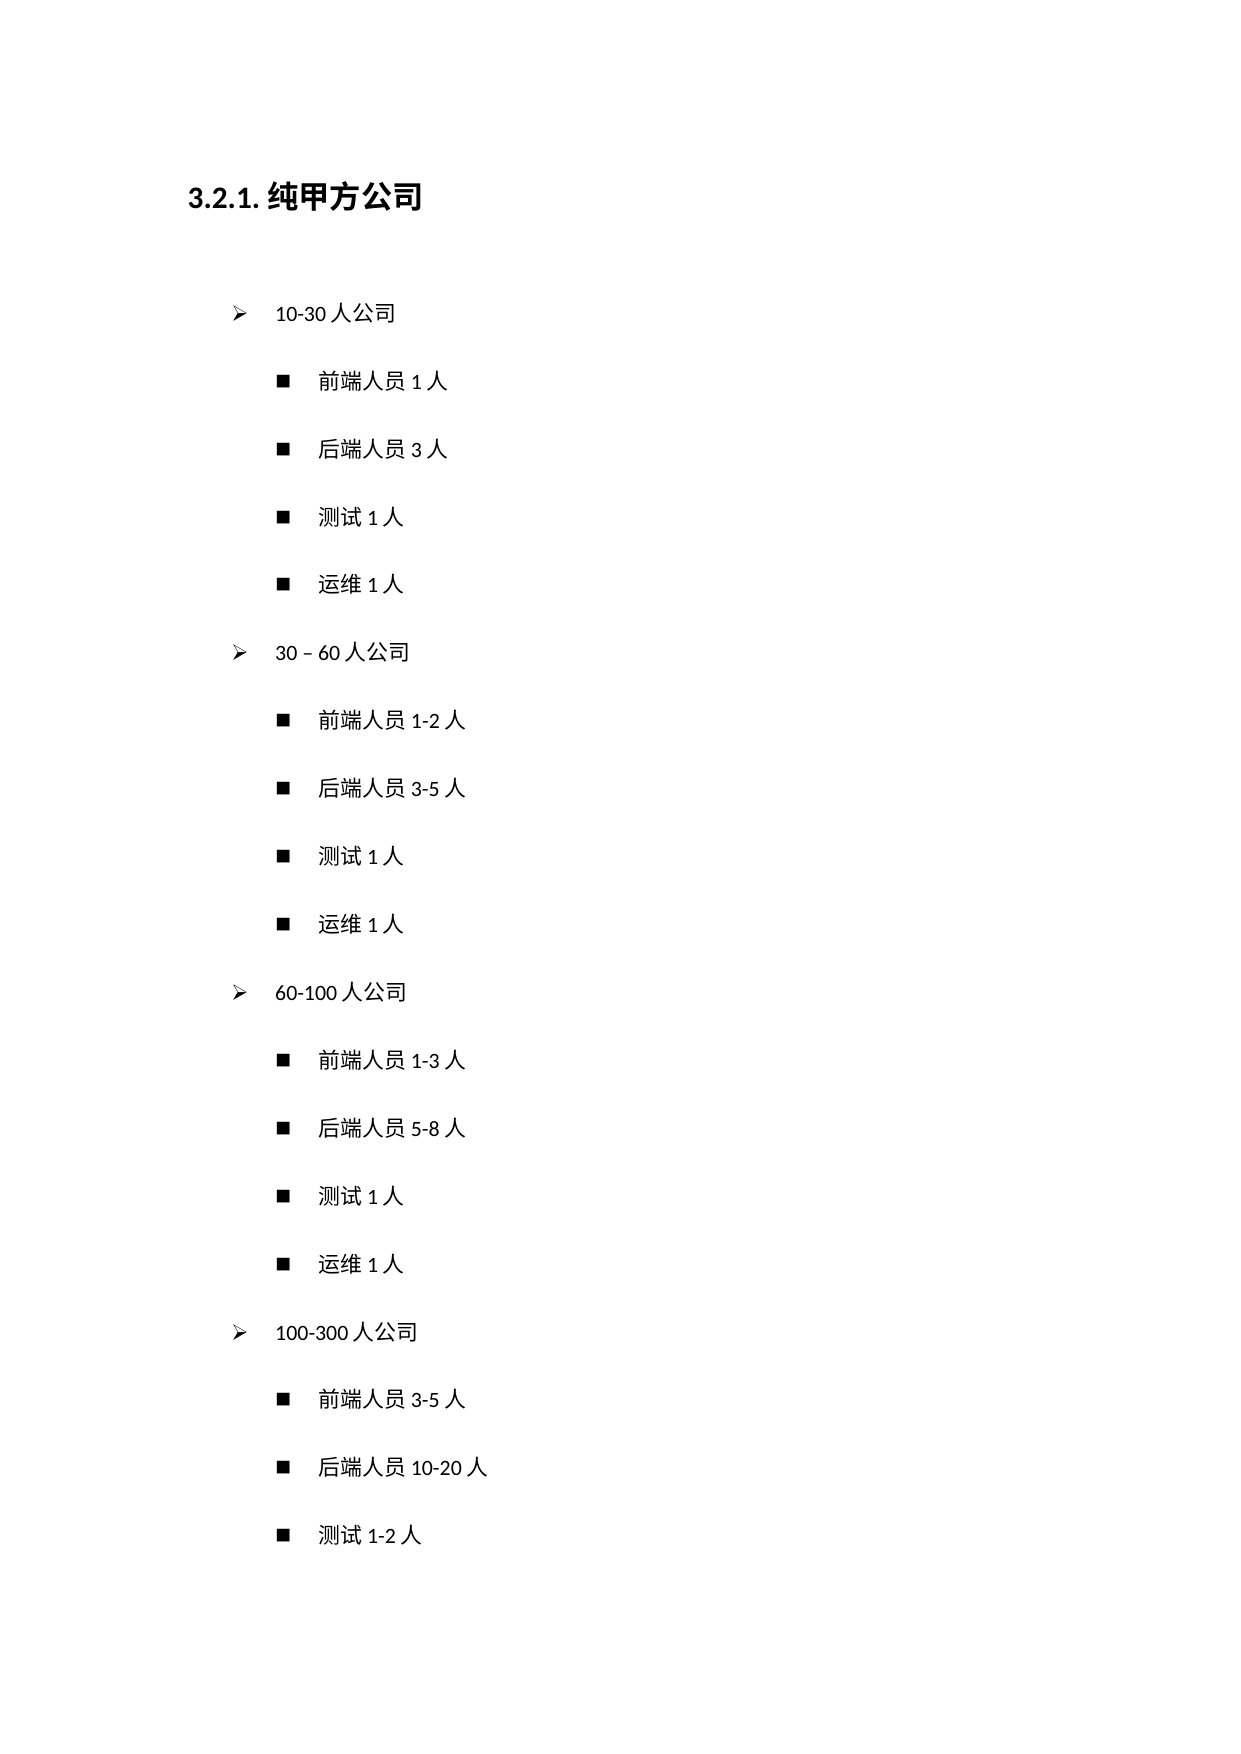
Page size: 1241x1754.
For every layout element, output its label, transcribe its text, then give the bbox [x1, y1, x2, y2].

list 运维1人 [275, 1246, 1053, 1279]
list 前端人员3-5人 [275, 1382, 1053, 1414]
list 前端人员1-3人 [275, 1042, 1053, 1075]
subtitle 纯甲方公司 [187, 162, 1053, 227]
list 前端人员1-2人 [275, 703, 1053, 735]
list 后端人员3人 [275, 431, 1053, 464]
list 后端人员5-8人 [275, 1110, 1053, 1143]
list 测试1人 [275, 499, 1053, 532]
list 后端人员10-20人 [275, 1450, 1053, 1482]
list 前端人员1人 [275, 363, 1053, 396]
list 测试1人 [275, 1178, 1053, 1211]
list 后端人员3-5人 [275, 771, 1053, 803]
list 30 – 60人公司 [231, 635, 1053, 667]
list 测试1人 [275, 839, 1053, 871]
list 60-100人公司 [231, 974, 1053, 1007]
list 运维1人 [275, 567, 1053, 599]
list 100-300人公司 [231, 1314, 1053, 1347]
list 10-30人公司 [231, 295, 1053, 328]
list 运维1人 [275, 907, 1053, 939]
list 测试1-2人 [275, 1518, 1053, 1550]
